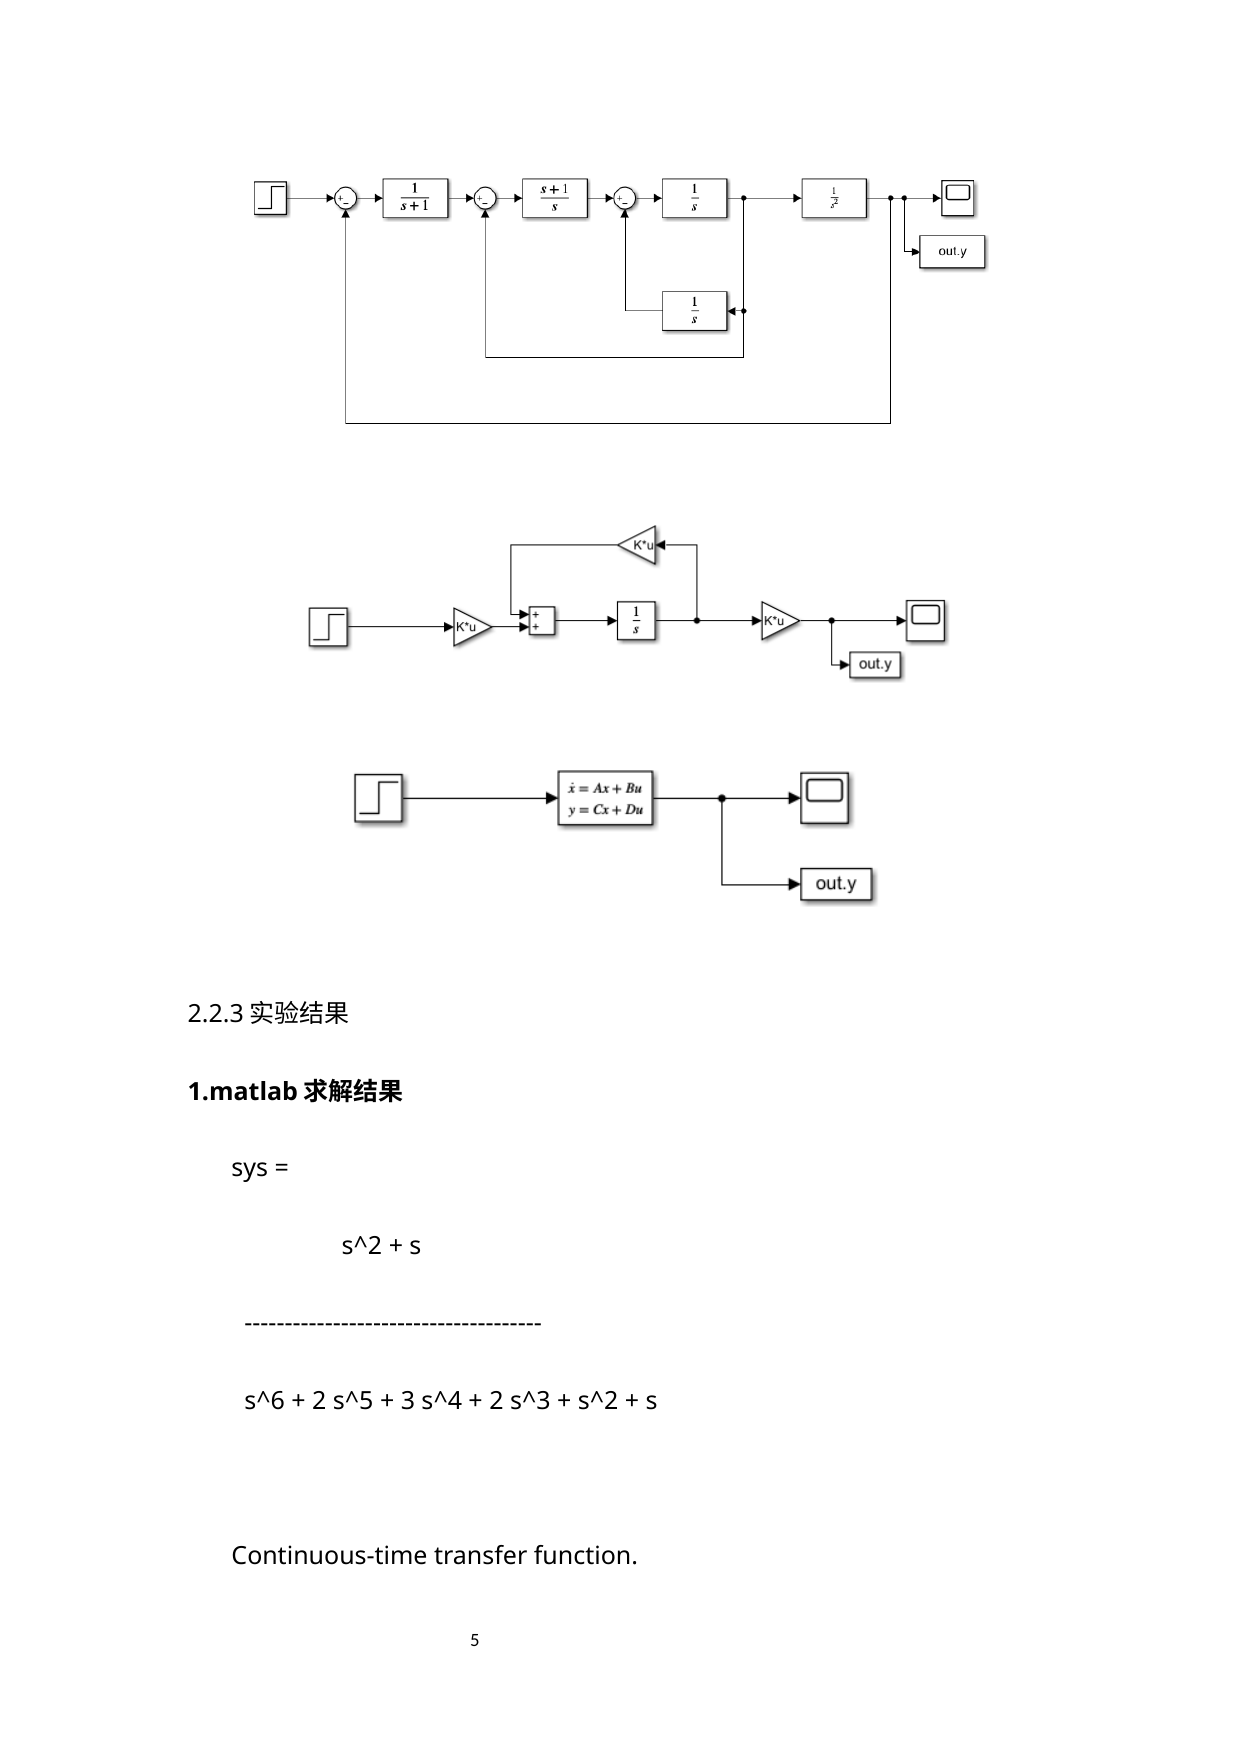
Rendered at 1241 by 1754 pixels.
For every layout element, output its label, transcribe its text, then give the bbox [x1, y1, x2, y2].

picture [312, 739, 928, 937]
list 1.matlab求解结果 [187, 1057, 1053, 1122]
list s^2 + s [187, 1212, 1053, 1277]
list Continuous-time transfer function. [187, 1522, 1053, 1587]
list s^6 + 2 s^5 + 3 s^4 + 2 s^3 + s^2 + s [187, 1367, 1053, 1432]
list 2.2.3实验结果 [187, 979, 1053, 1044]
list sys = [187, 1134, 1053, 1199]
picture [262, 499, 979, 720]
list ------------------------------------- [187, 1289, 1053, 1354]
picture [237, 162, 1004, 460]
